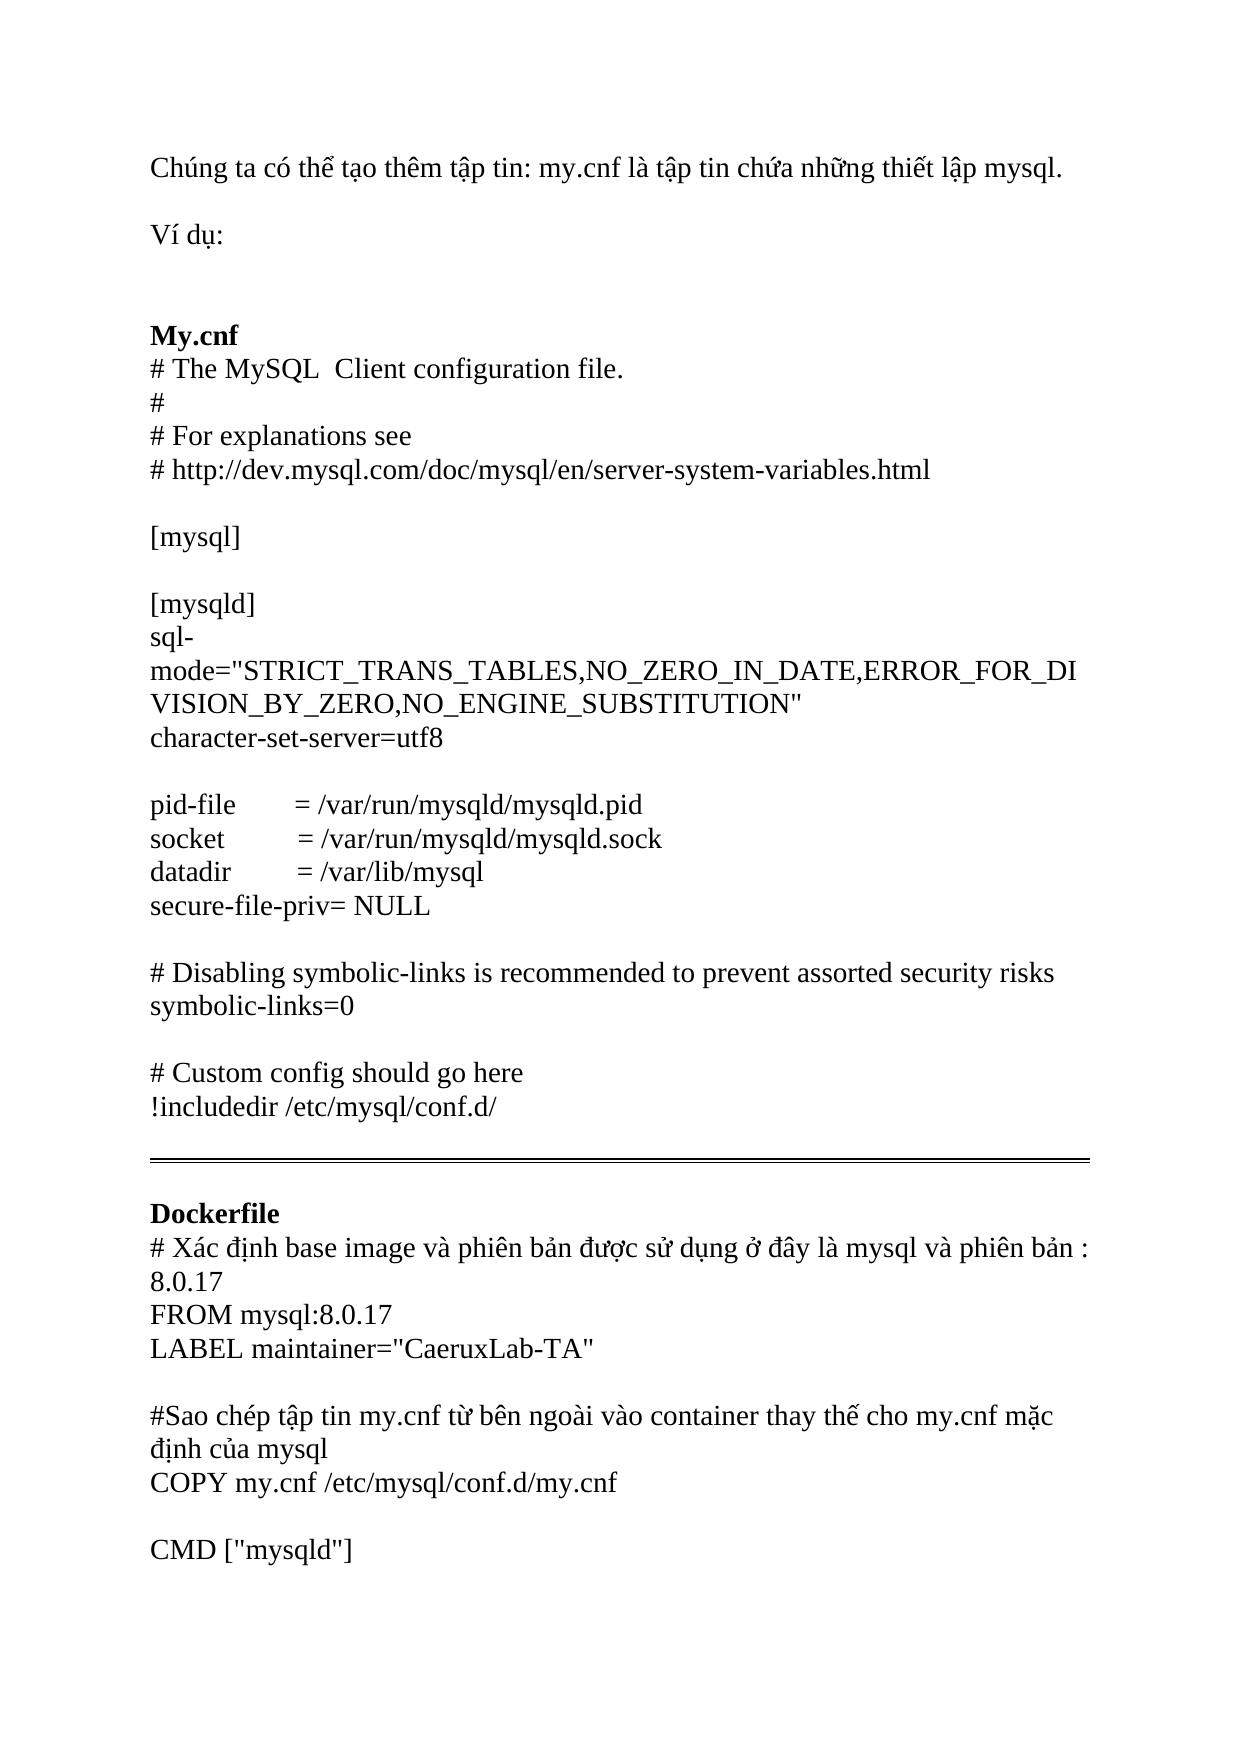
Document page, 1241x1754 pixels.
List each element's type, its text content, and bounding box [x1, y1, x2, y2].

text # For explanations see [150, 418, 1090, 452]
text symbolic-links=0 [150, 988, 1090, 1022]
text COPY my.cnf /etc/mysql/conf.d/my.cnf [150, 1465, 1090, 1498]
text datadir = /var/lib/mysql [150, 854, 1090, 888]
text Chúng ta có thể tạo thêm tập tin: my.cnf là tập tin chứa những thiết lập mysql. [150, 150, 1090, 183]
text sql-mode="STRICT_TRANS_TABLES,NO_ZERO_IN_DATE,ERROR_FOR_DIVISION_BY_ZERO,NO_ENGINE_SUBSTITUTION" [150, 619, 1090, 720]
text socket = /var/run/mysqld/mysqld.sock [150, 821, 1090, 854]
text #Sao chép tập tin my.cnf từ bên ngoài vào container thay thế cho my.cnf mặc định của mysql [150, 1398, 1090, 1465]
text # http://dev.mysql.com/doc/mysql/en/server-system-variables.html [150, 452, 1090, 485]
text [mysql] [150, 519, 1090, 552]
text # [150, 385, 1090, 418]
text # Custom config should go here [150, 1056, 1090, 1089]
text CMD ["mysqld"] [150, 1532, 1090, 1566]
text !includedir /etc/mysql/conf.d/ [150, 1089, 1090, 1123]
text Ví dụ: [150, 217, 1090, 251]
text character-set-server=utf8 [150, 720, 1090, 754]
text secure-file-priv= NULL [150, 888, 1090, 921]
text LABEL maintainer="CaeruxLab-TA" [150, 1331, 1090, 1364]
text pid-file = /var/run/mysqld/mysqld.pid [150, 787, 1090, 821]
text Dockerfile [150, 1197, 1090, 1230]
text # Xác định base image và phiên bản được sử dụng ở đây là mysql và phiên bản : 8.0.17 [150, 1230, 1090, 1297]
text FROM mysql:8.0.17 [150, 1297, 1090, 1331]
text # The MySQL Client configuration file. [150, 351, 1090, 385]
text # Disabling symbolic-links is recommended to prevent assorted security risks [150, 955, 1090, 988]
text My.cnf [150, 318, 1090, 351]
text [mysqld] [150, 586, 1090, 619]
